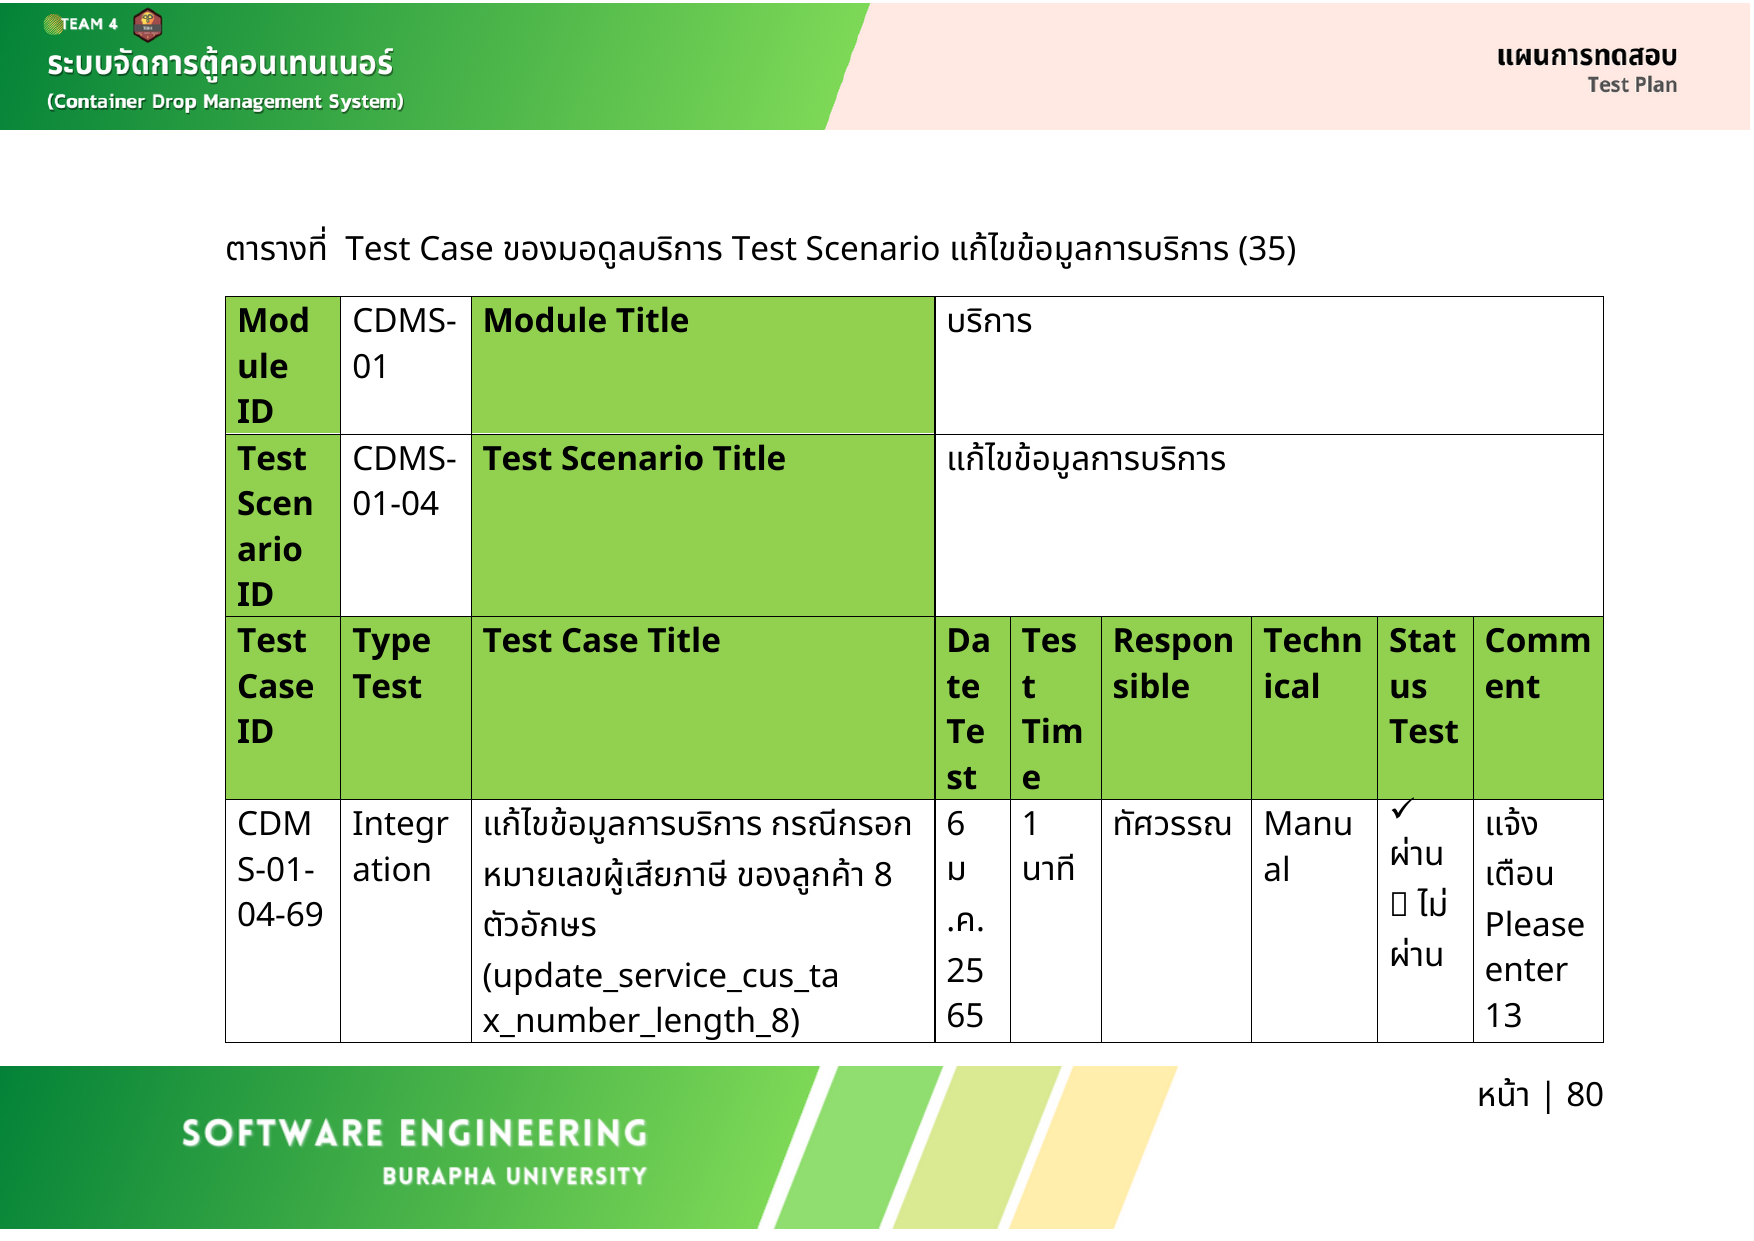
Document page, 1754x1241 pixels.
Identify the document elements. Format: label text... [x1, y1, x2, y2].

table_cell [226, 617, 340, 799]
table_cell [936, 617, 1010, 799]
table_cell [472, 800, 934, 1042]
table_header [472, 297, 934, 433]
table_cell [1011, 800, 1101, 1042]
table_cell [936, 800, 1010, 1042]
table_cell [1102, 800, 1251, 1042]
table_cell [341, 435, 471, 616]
text ตารางที่ Test Case ของมอดูลบริการ Test Scenario แก้ไขข้อมูลการบริการ (35) [225, 225, 1604, 276]
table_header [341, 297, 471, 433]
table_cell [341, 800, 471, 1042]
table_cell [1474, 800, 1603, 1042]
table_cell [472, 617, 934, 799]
picture [0, 1066, 1754, 1229]
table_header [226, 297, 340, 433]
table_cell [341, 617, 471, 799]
picture [0, 3, 1751, 130]
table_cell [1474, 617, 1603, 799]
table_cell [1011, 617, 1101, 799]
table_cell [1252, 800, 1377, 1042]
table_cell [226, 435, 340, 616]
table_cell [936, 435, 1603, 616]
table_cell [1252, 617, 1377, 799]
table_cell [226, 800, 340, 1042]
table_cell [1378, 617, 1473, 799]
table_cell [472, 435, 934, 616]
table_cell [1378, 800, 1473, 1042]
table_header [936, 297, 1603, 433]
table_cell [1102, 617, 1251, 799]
